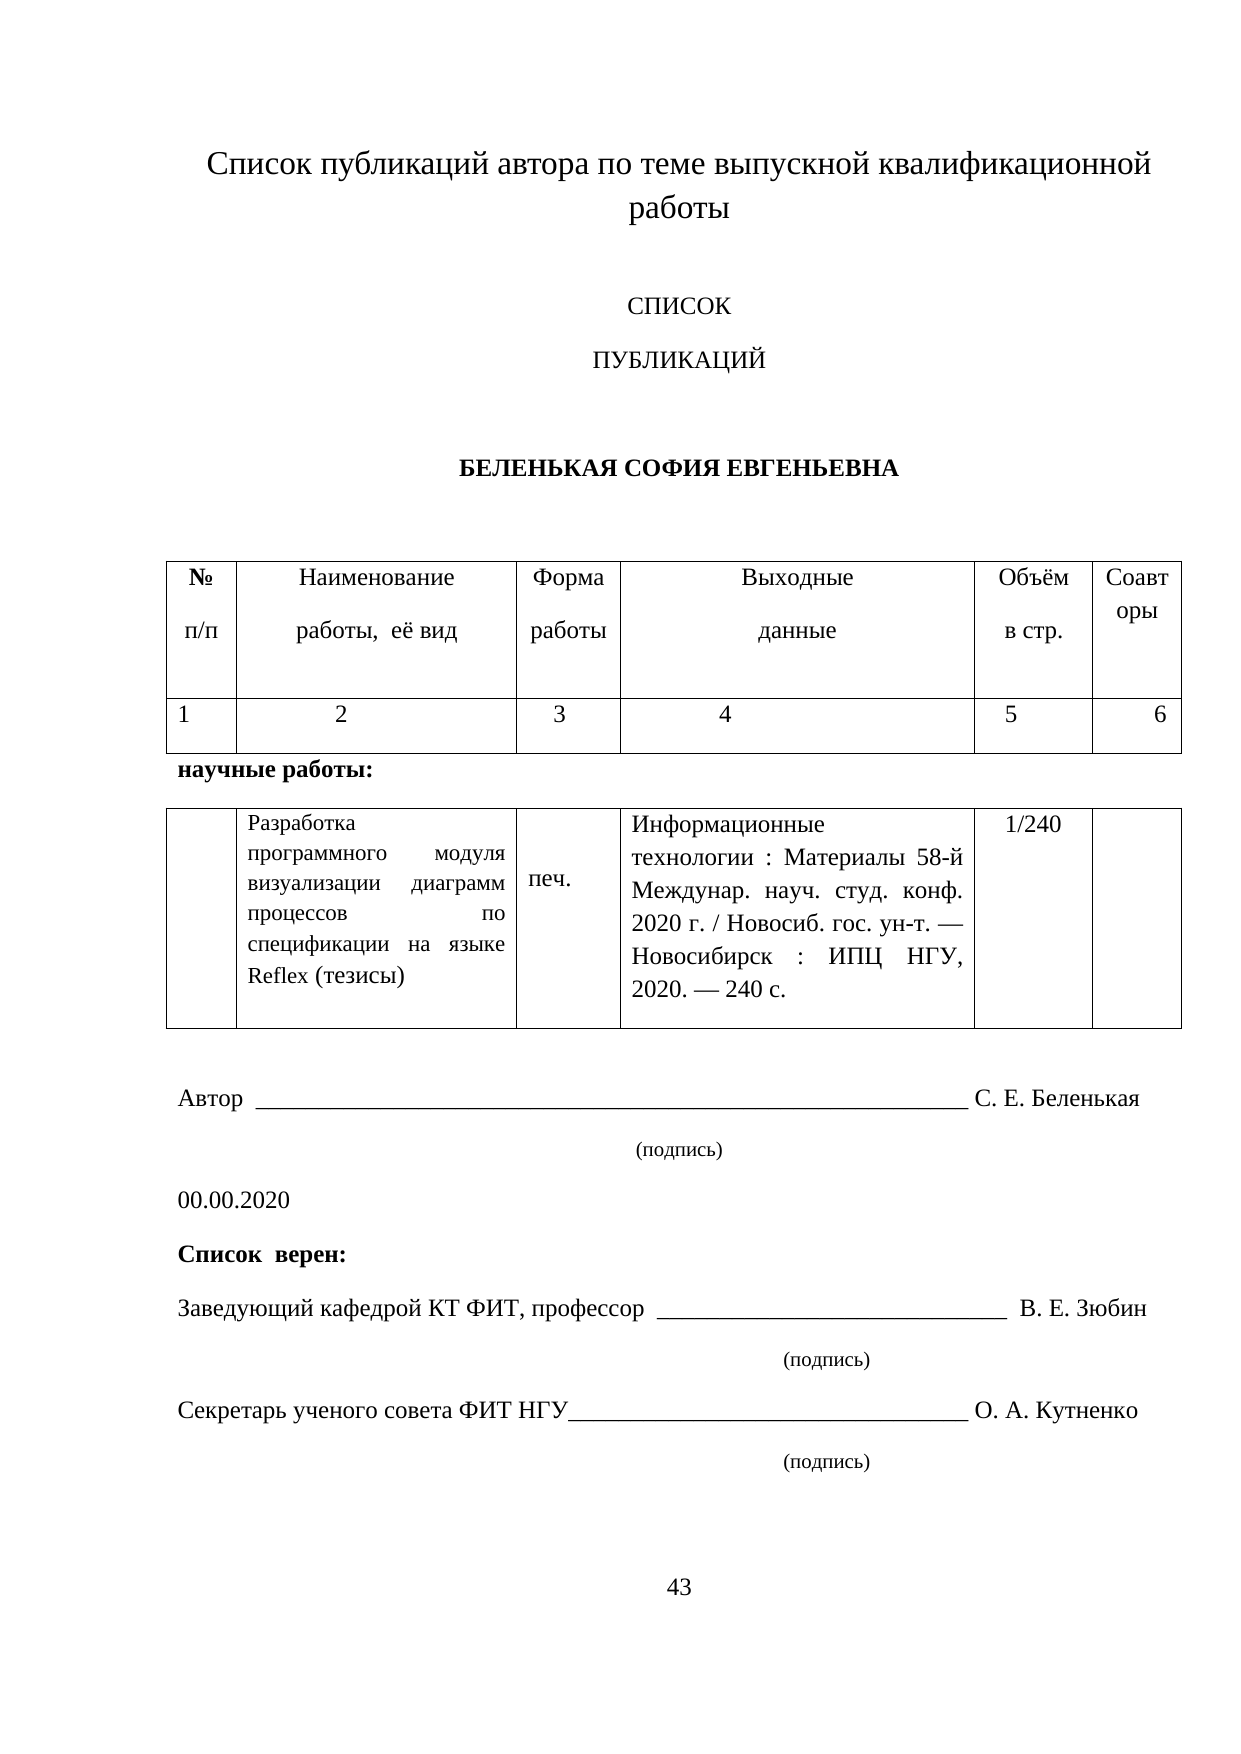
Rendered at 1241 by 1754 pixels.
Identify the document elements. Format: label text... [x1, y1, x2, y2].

table_header печ. [517, 809, 620, 1028]
table_header Соавторы [1093, 562, 1181, 698]
table_header Разработка программного модуля визуализации диаграмм процессов по спецификации на языке Reflex (тезисы) [237, 809, 516, 1028]
text (подпись) [398, 1449, 1181, 1473]
table_header Информационные технологии : Материалы 58-й Междунар. науч. студ. конф. 2020 г. / Новосиб. гос. ун-т. — Новосибирск : ИПЦ НГУ, 2020. — 240 с. [621, 809, 974, 1028]
table_header Наименование работы, её вид [237, 562, 516, 698]
table_header [167, 809, 236, 1028]
text СПИСОК [177, 291, 1181, 320]
text научные работы: [177, 754, 1181, 783]
text БЕЛЕНЬКАЯ СОФИЯ ЕВГЕНЬЕВНА [177, 453, 1181, 482]
table_cell 4 [621, 699, 974, 753]
table_cell 2 [237, 699, 516, 753]
text Список верен: [177, 1239, 1181, 1267]
subtitle Список публикаций автора по теме выпускной квалификационной работы [177, 143, 1181, 226]
text Заведующий кафедрой КТ ФИТ, профессор ____________________________ В. Е. Зюбин [177, 1293, 1181, 1321]
text (подпись) [398, 1346, 1181, 1371]
text Автор _________________________________________________________ С. Е. Беленькая [177, 1083, 1181, 1111]
text Секретарь ученого совета ФИТ НГУ________________________________ О. А. Кутненко [177, 1395, 1181, 1424]
table_cell 3 [517, 699, 620, 753]
text ПУБЛИКАЦИЙ [177, 345, 1181, 374]
table_cell 1 [167, 699, 236, 753]
table_header Форма работы [517, 562, 620, 698]
text 00.00.2020 [177, 1185, 1181, 1214]
table_header Выходные данные [621, 562, 974, 698]
text (подпись) [177, 1136, 1181, 1161]
table_header Объём в стр. [975, 562, 1092, 698]
table_cell 6 [1093, 699, 1181, 753]
table_header [1093, 809, 1181, 1028]
table_cell 5 [975, 699, 1092, 753]
table_header 1/240 [975, 809, 1092, 1028]
table_header № п/п [167, 562, 236, 698]
